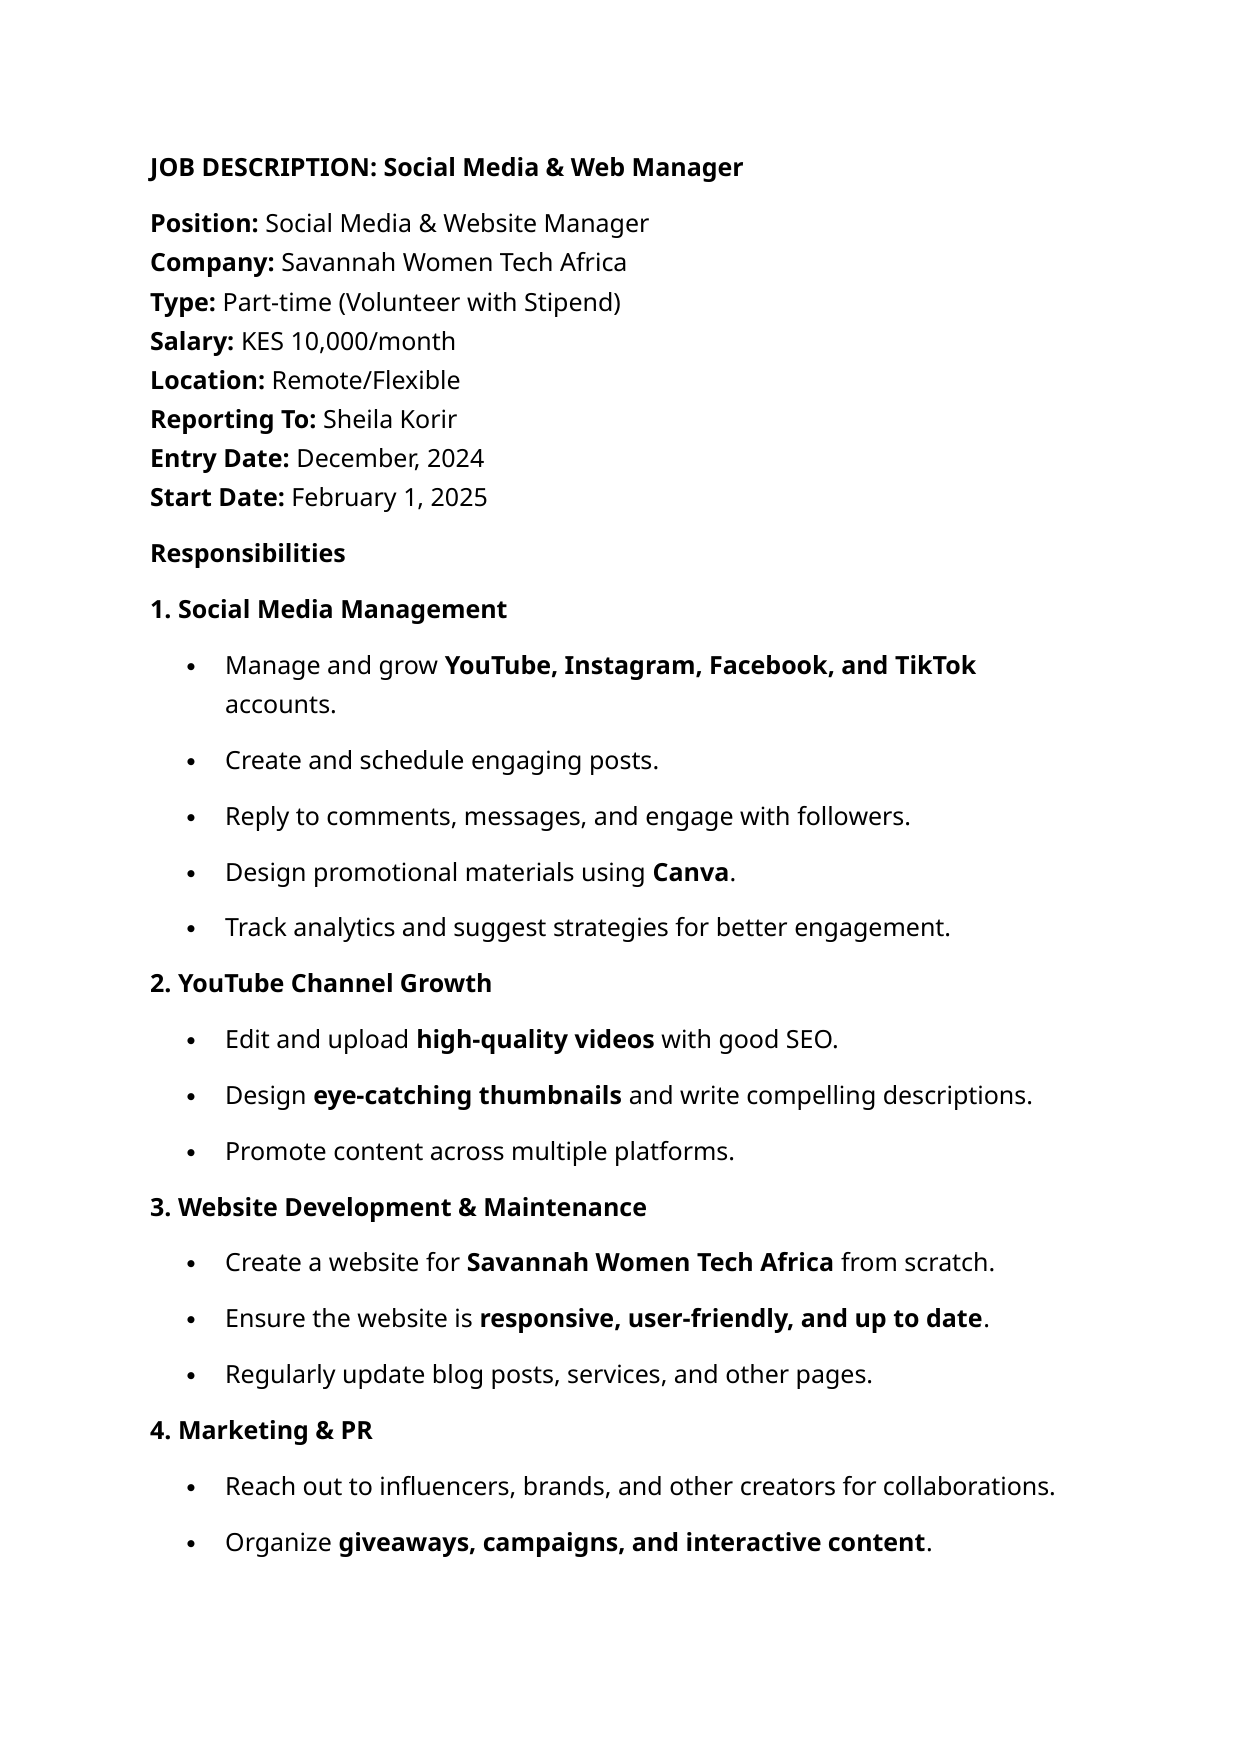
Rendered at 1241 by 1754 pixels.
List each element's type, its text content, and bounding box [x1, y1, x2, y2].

text 2. YouTube Channel Growth [150, 966, 1090, 1000]
list Design eye-catching thumbnails and write compelling descriptions. [187, 1077, 1090, 1112]
list Reply to comments, messages, and engage with followers. [187, 798, 1090, 832]
list Ensure the website is responsive, user-friendly, and up to date. [187, 1301, 1090, 1335]
list Reach out to influencers, brands, and other creators for collaborations. [187, 1468, 1090, 1502]
text 4. Marketing & PR [150, 1412, 1090, 1447]
list Create and schedule engaging posts. [187, 742, 1090, 777]
text 3. Website Development & Maintenance [150, 1189, 1090, 1223]
list Track analytics and suggest strategies for better engagement. [187, 910, 1090, 944]
text Position: Social Media & Website Manager Company: Savannah Women Tech Africa Type: Part-time (Volunteer with Stipend) Salary: KES 10,000/month Location: Remote/Flexible Reporting To: Sheila Korir Entry Date: December, 2024 Start Date: February 1, 2025 [150, 206, 1090, 514]
text 1. Social Media Management [150, 592, 1090, 626]
list Design promotional materials using Canva. [187, 854, 1090, 888]
list Organize giveaways, campaigns, and interactive content. [187, 1524, 1090, 1558]
text Responsibilities [150, 536, 1090, 570]
text JOB DESCRIPTION: Social Media & Web Manager [150, 150, 1090, 184]
list Regularly update blog posts, services, and other pages. [187, 1357, 1090, 1391]
list Manage and grow YouTube, Instagram, Facebook, and TikTok accounts. [187, 647, 1090, 721]
list Promote content across multiple platforms. [187, 1133, 1090, 1167]
list Create a website for Savannah Women Tech Africa from scratch. [187, 1245, 1090, 1279]
list Edit and upload high-quality videos with good SEO. [187, 1022, 1090, 1056]
